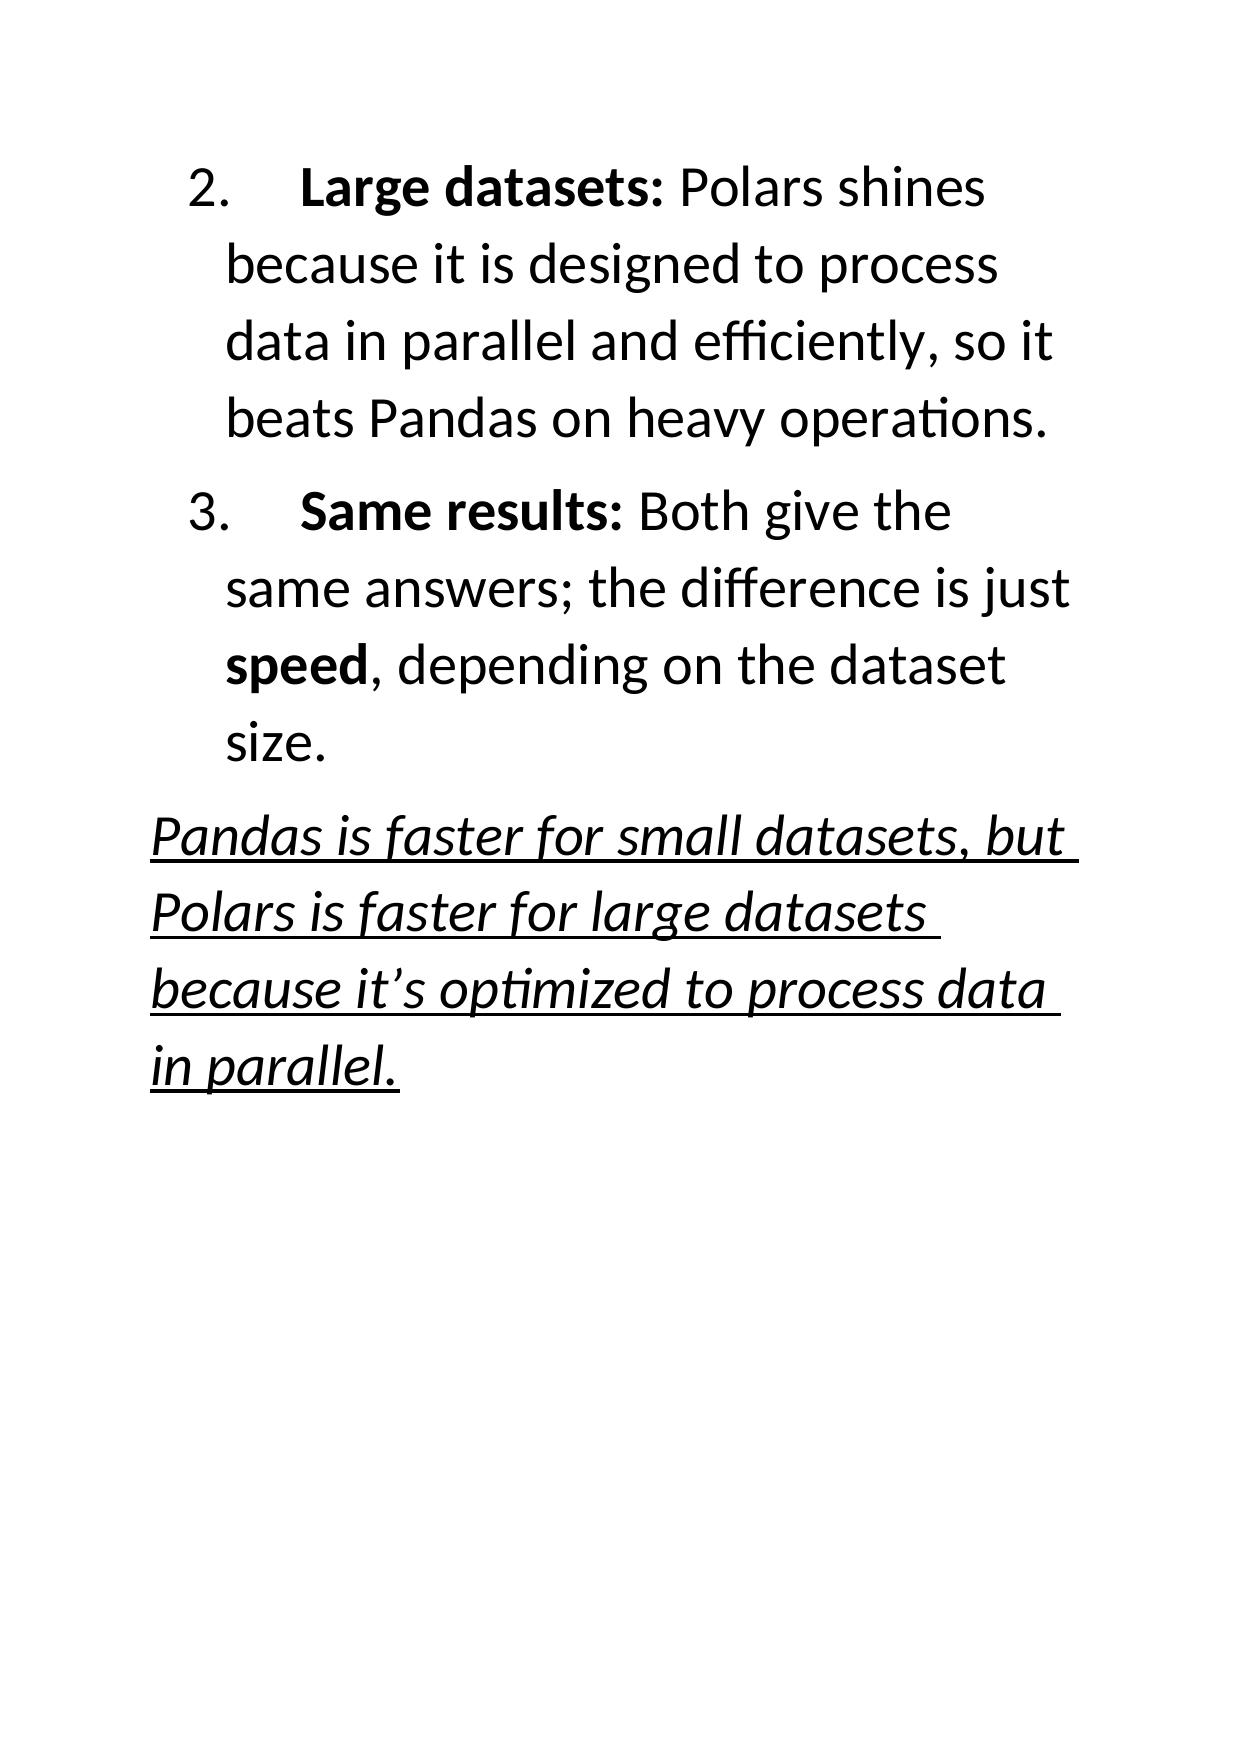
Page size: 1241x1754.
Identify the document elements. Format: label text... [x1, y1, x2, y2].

list Large datasets: Polars shines because it is designed to process data in parallel and efficiently, so it beats Pandas on heavy operations. [187, 150, 1090, 452]
list Same results: Both give the same answers; the difference is just speed, depending on the dataset size. [187, 474, 1090, 776]
text Pandas is faster for small datasets, but Polars is faster for large datasets because it’s optimized to process data in parallel. [150, 798, 1090, 1100]
